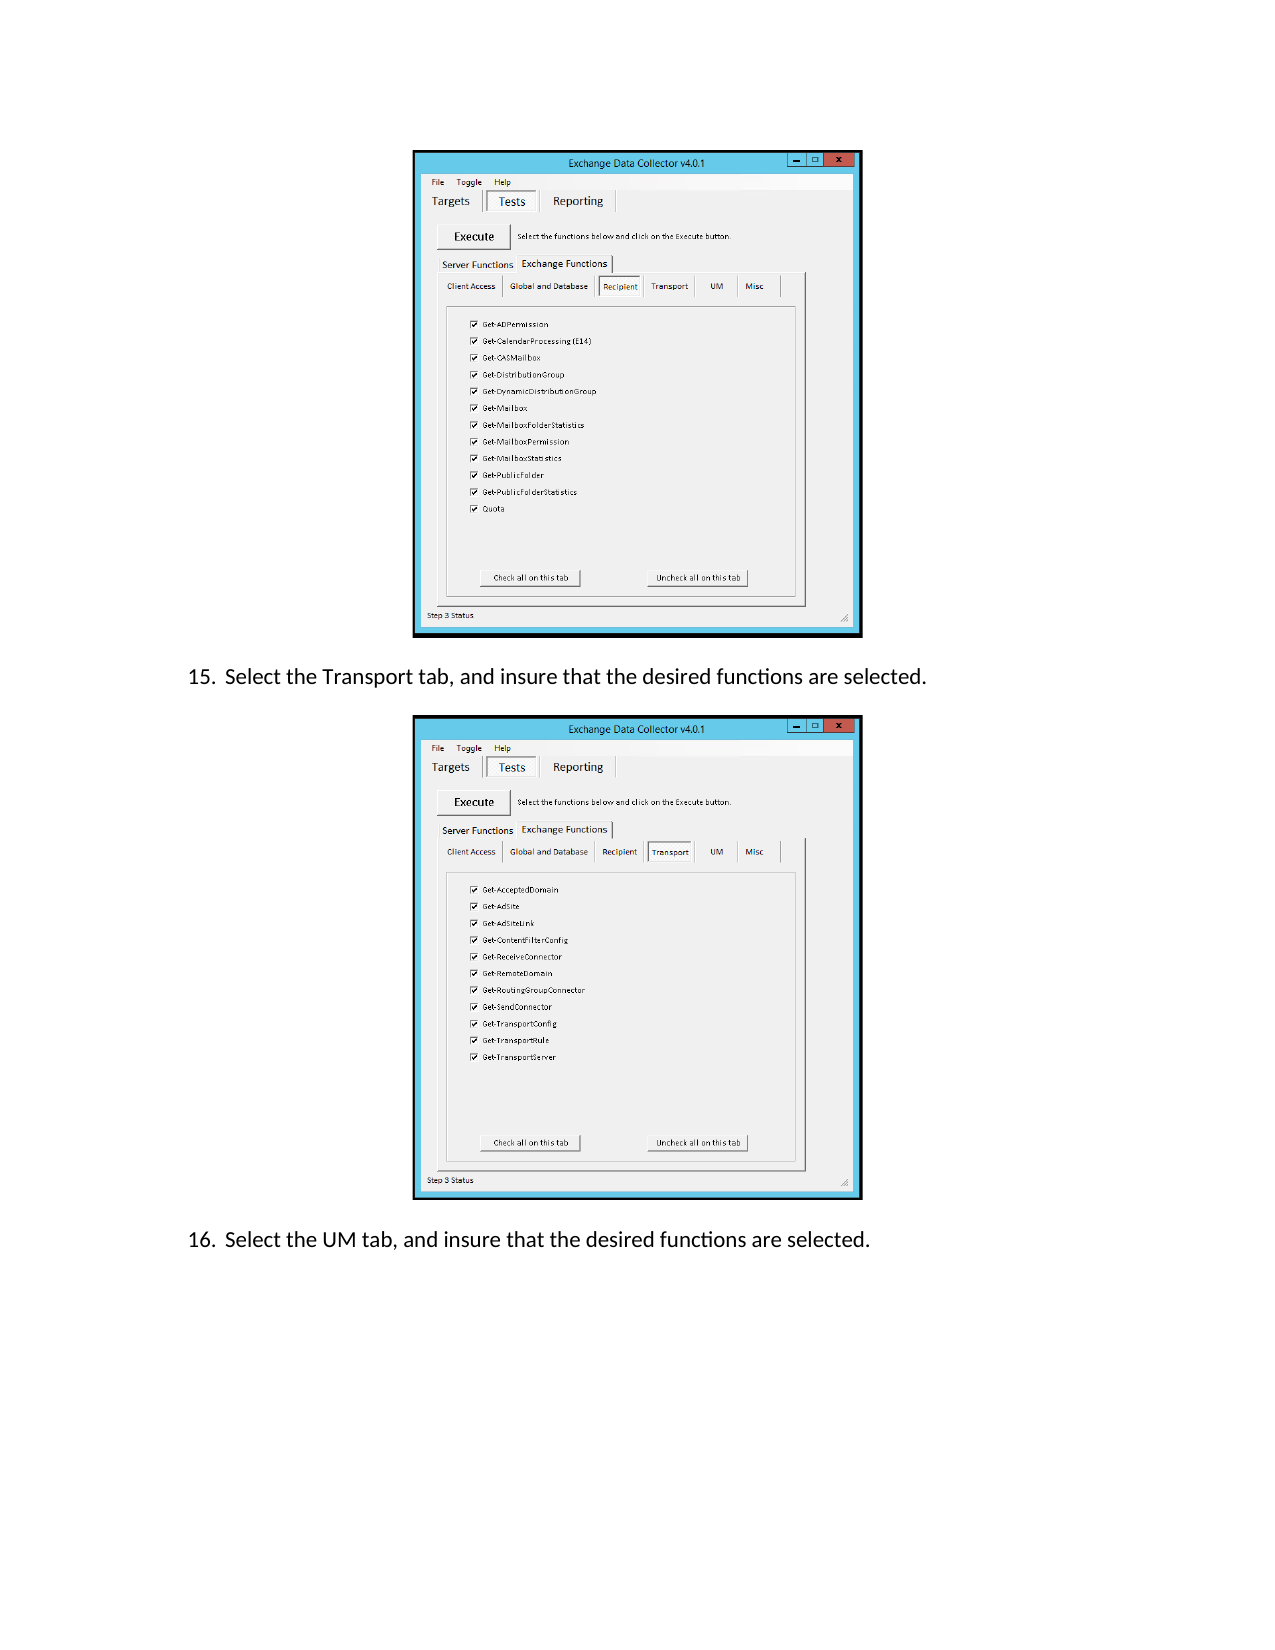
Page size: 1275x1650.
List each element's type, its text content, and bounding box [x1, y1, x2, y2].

list Select the UM tab, and insure that the desired functions are selected. [187, 1225, 1125, 1253]
picture [412, 715, 863, 1200]
list Select the Transport tab, and insure that the desired functions are selected. [187, 662, 1125, 691]
picture [412, 150, 863, 638]
